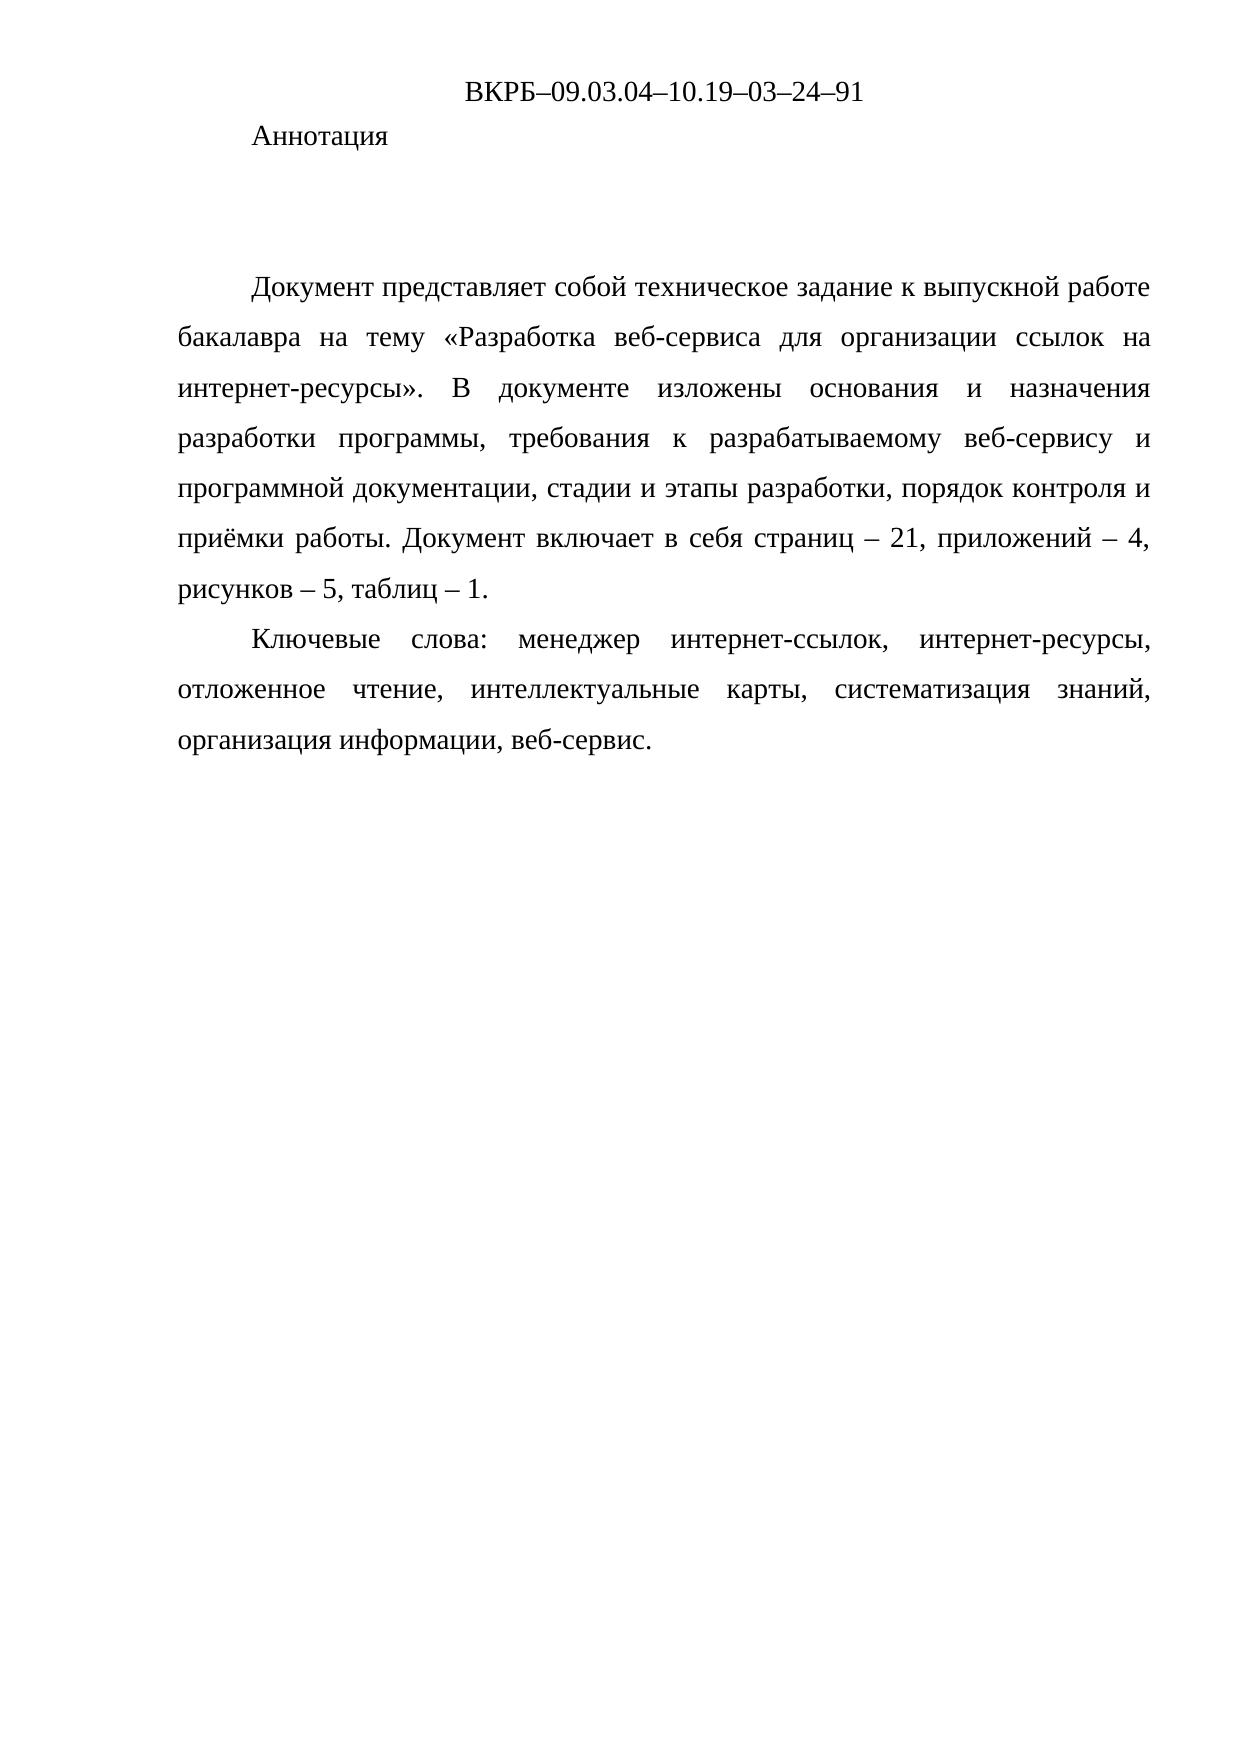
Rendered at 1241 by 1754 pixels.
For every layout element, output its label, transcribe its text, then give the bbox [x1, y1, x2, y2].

text Ключевые слова: менеджер интернет-ссылок, интернет-ресурсы, отложенное чтение, интеллектуальные карты, систематизация знаний, организация информации, веб-сервис. [177, 621, 1152, 755]
text Документ представляет собой техническое задание к выпускной работе бакалавра на тему «Разработка веб-сервиса для организации ссылок на интернет-ресурсы». В документе изложены основания и назначения разработки программы, требования к разрабатываемому веб-сервису и программной документации, стадии и этапы разработки, порядок контроля и приёмки работы. Документ включает в себя страниц – 21, приложений – 4, рисунков – 5, таблиц – 1. [177, 269, 1152, 604]
text Аннотация [177, 118, 1152, 152]
